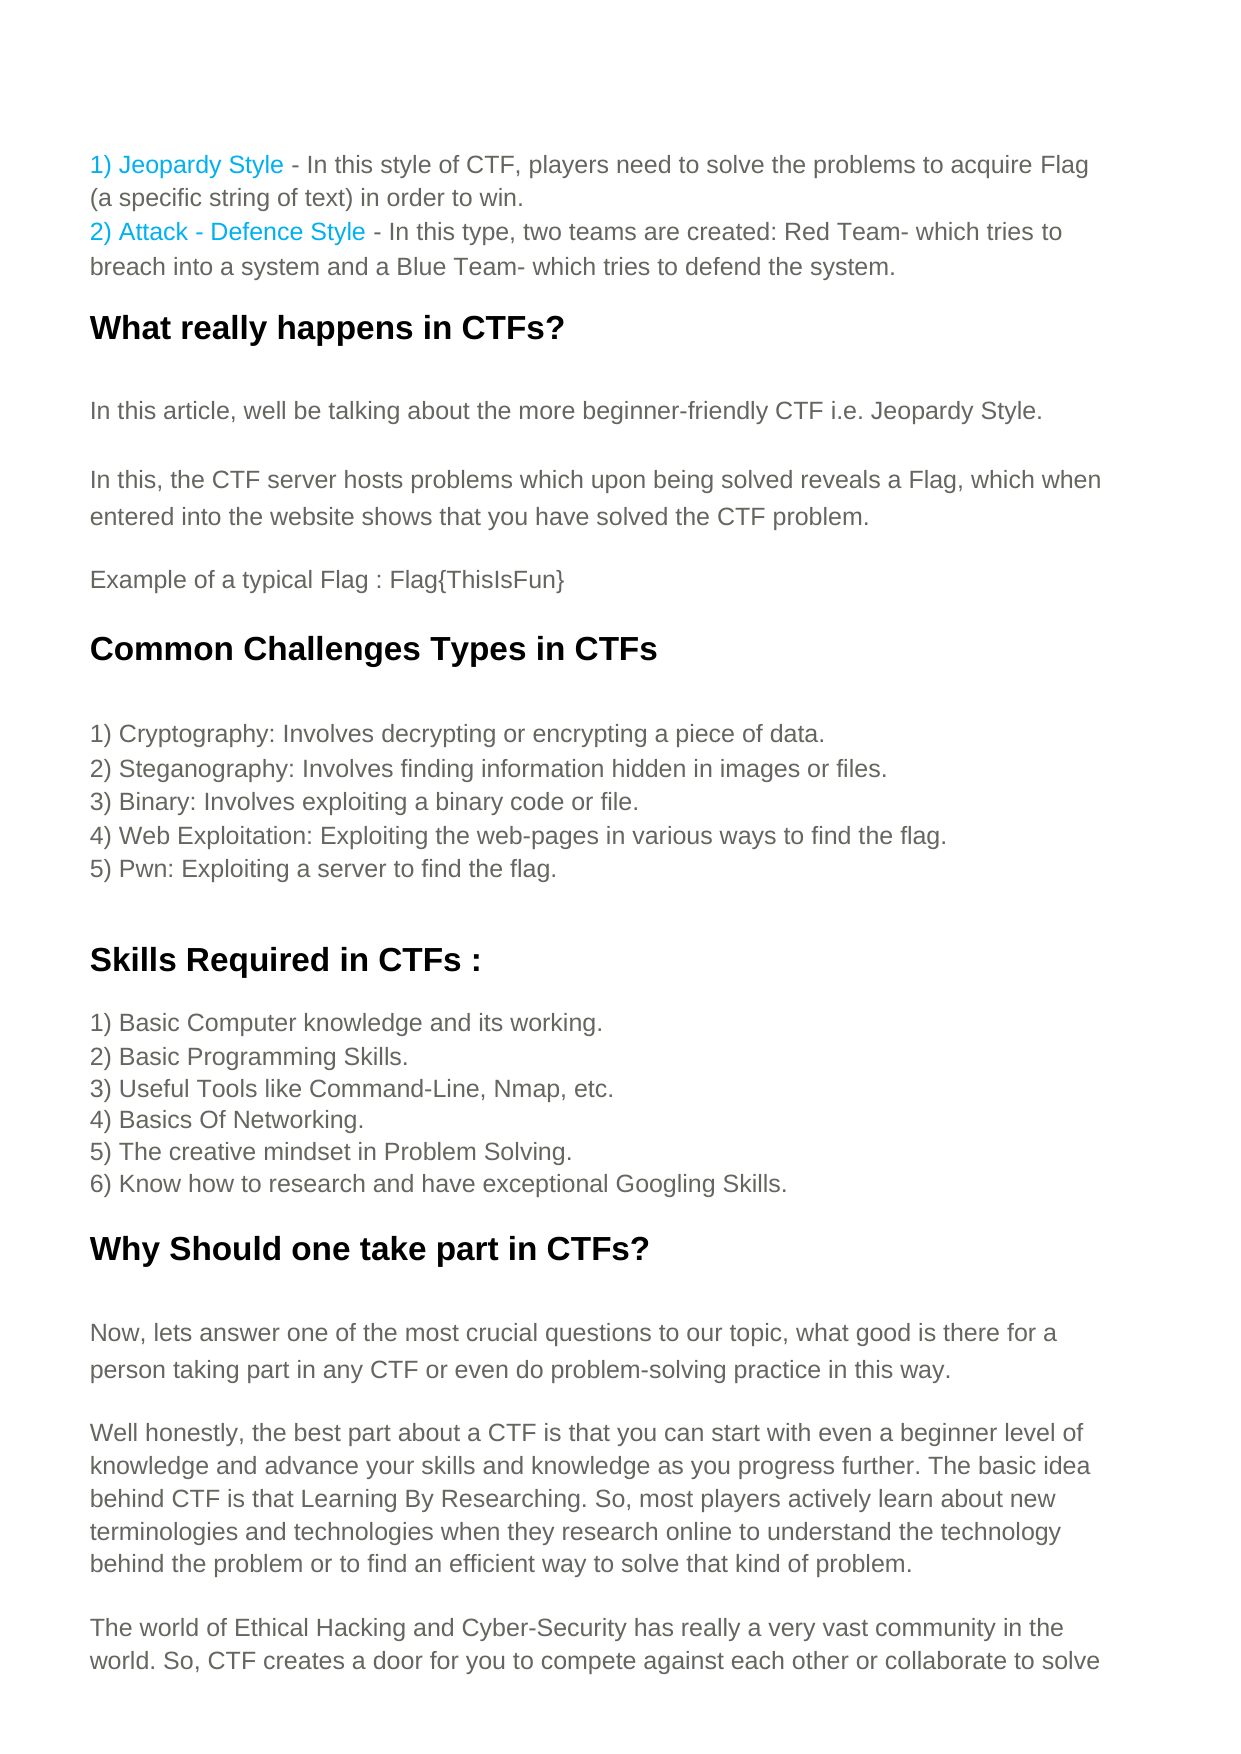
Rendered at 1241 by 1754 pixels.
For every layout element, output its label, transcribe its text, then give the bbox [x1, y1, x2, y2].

text 5) The creative mindset in Problem Solving. [89, 1137, 1136, 1166]
text Now, lets answer one of the most crucial questions to our topic, what good is there for a person taking part in any CTF or even do problem-solving practice in this way. [89, 1318, 1096, 1384]
text 3) Binary: Involves exploiting a binary code or file. [89, 787, 1136, 816]
text Common Challenges Types in CTFs [89, 629, 1136, 667]
text 1) Cryptography: Involves decrypting or encrypting a piece of data. [89, 719, 1136, 747]
text 5) Pwn: Exploiting a server to find the flag. [89, 854, 1136, 883]
text In this article, well be talking about the more beginner-friendly CTF i.e. Jeopardy Style. [89, 396, 1136, 425]
text Why Should one take part in CTFs? [89, 1229, 1136, 1267]
text 6) Know how to research and have exceptional Googling Skills. [89, 1169, 1136, 1197]
text 2) Basic Programming Skills. [89, 1042, 1136, 1071]
text Example of a typical Flag : Flag{ThisIsFun} [89, 566, 1136, 594]
text 3) Useful Tools like Command-Line, Nmap, etc. [89, 1074, 1136, 1103]
text What really happens in CTFs? [89, 308, 1136, 346]
text 4) Web Exploitation: Exploiting the web-pages in various ways to find the flag. [89, 821, 1136, 849]
text In this, the CTF server hosts problems which upon being solved reveals a Flag, which when entered into the website shows that you have solved the CTF problem. [89, 465, 1128, 531]
text 2) Attack - Defence Style - In this type, two teams are created: Red Team- which tries to breach into a system and a Blue Team- which tries to defend the system. [89, 217, 1136, 280]
text Well honestly, the best part about a CTF is that you can start with even a beginner level of knowledge and advance your skills and knowledge as you progress further. The basic idea behind CTF is that Learning By Researching. So, most players actively learn about new terminologies and technologies when they research online to understand the technology behind the problem or to find an efficient way to solve that kind of problem. [89, 1418, 1136, 1578]
text 1) Jeopardy Style - In this style of CTF, players need to solve the problems to acquire Flag (a specific string of text) in order to win. [89, 150, 1111, 212]
text 2) Steganography: Involves finding information hidden in images or files. [89, 754, 1136, 783]
text 1) Basic Computer knowledge and its working. [89, 1008, 1136, 1037]
text Skills Required in CTFs : [89, 940, 1136, 979]
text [89, 1613, 1130, 1675]
text 4) Basics Of Networking. [89, 1105, 1136, 1134]
